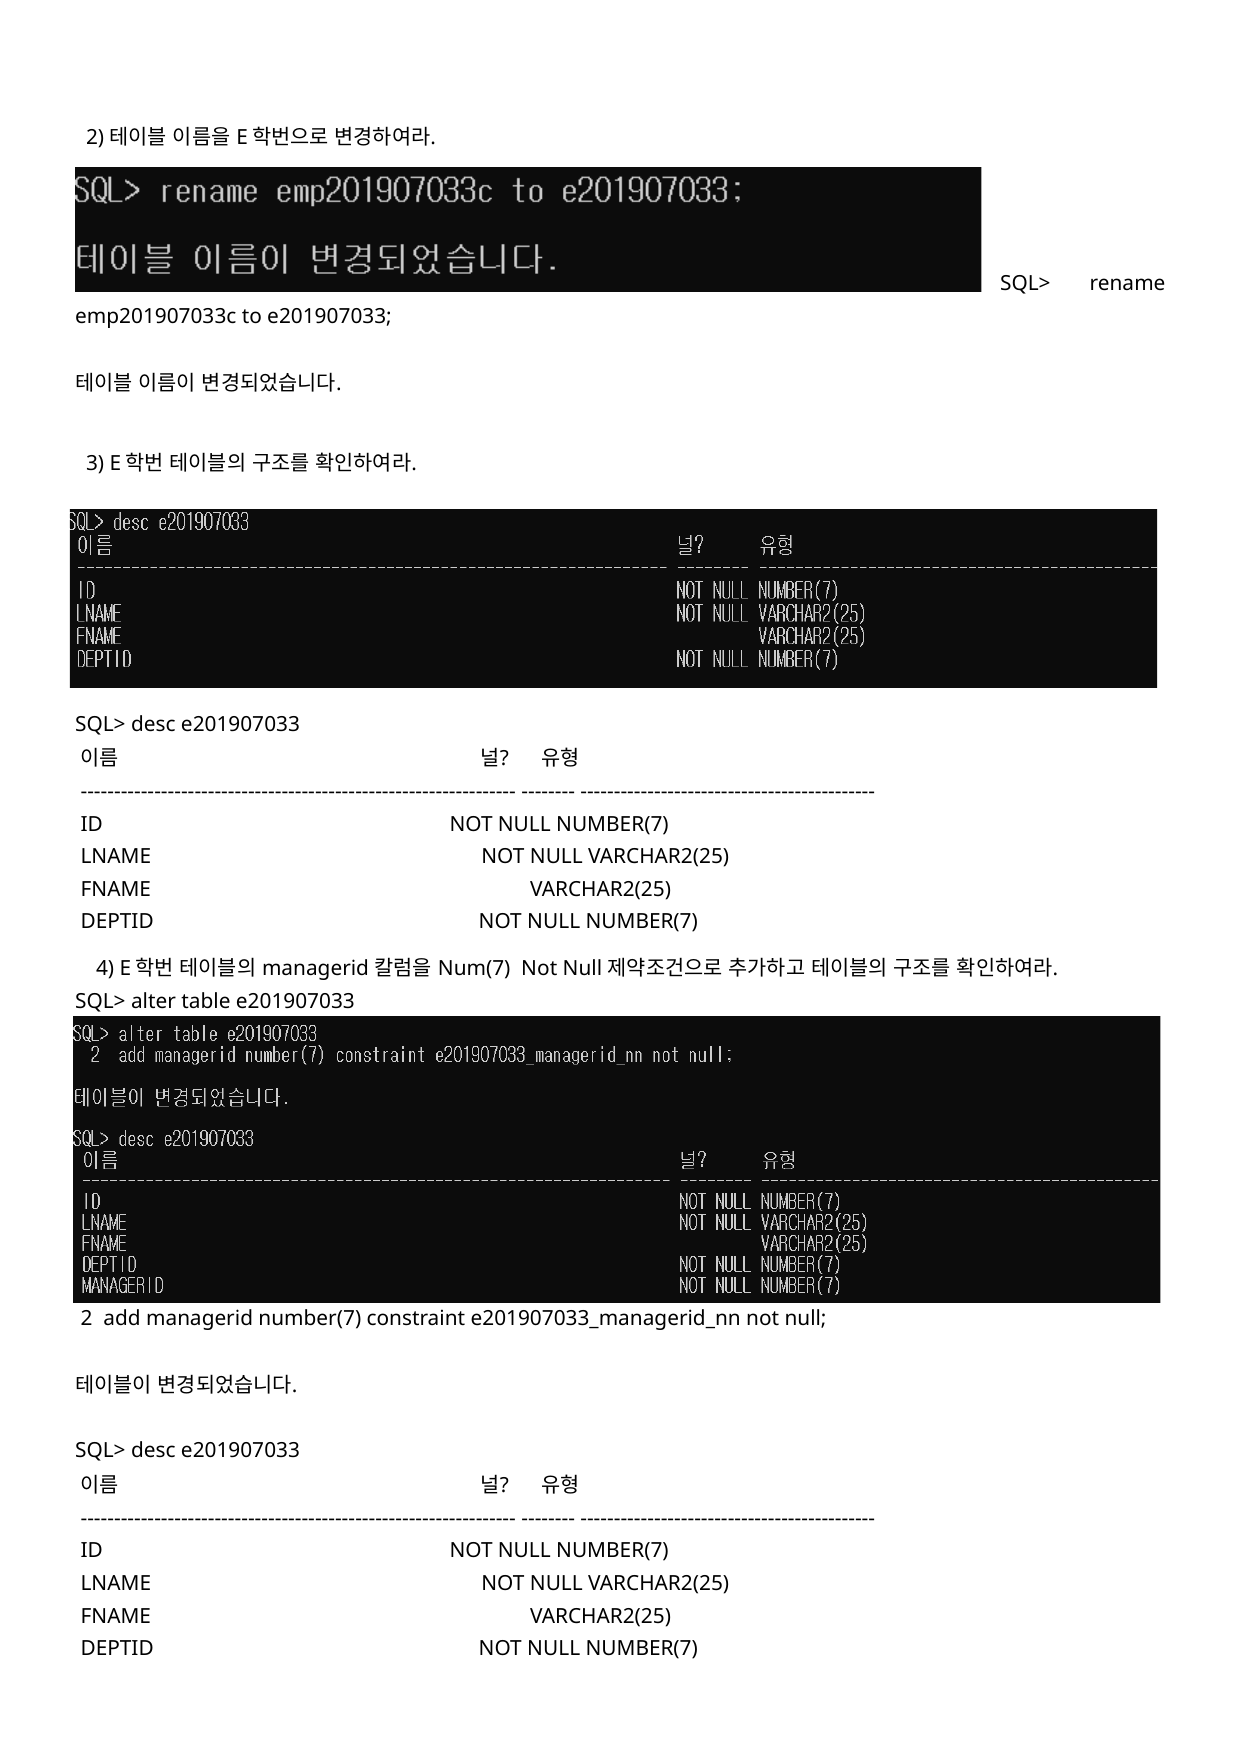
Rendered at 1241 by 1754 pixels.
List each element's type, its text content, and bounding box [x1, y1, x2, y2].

picture [73, 1016, 1160, 1303]
picture [75, 167, 980, 292]
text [75, 952, 1165, 1662]
picture [69, 509, 1156, 688]
